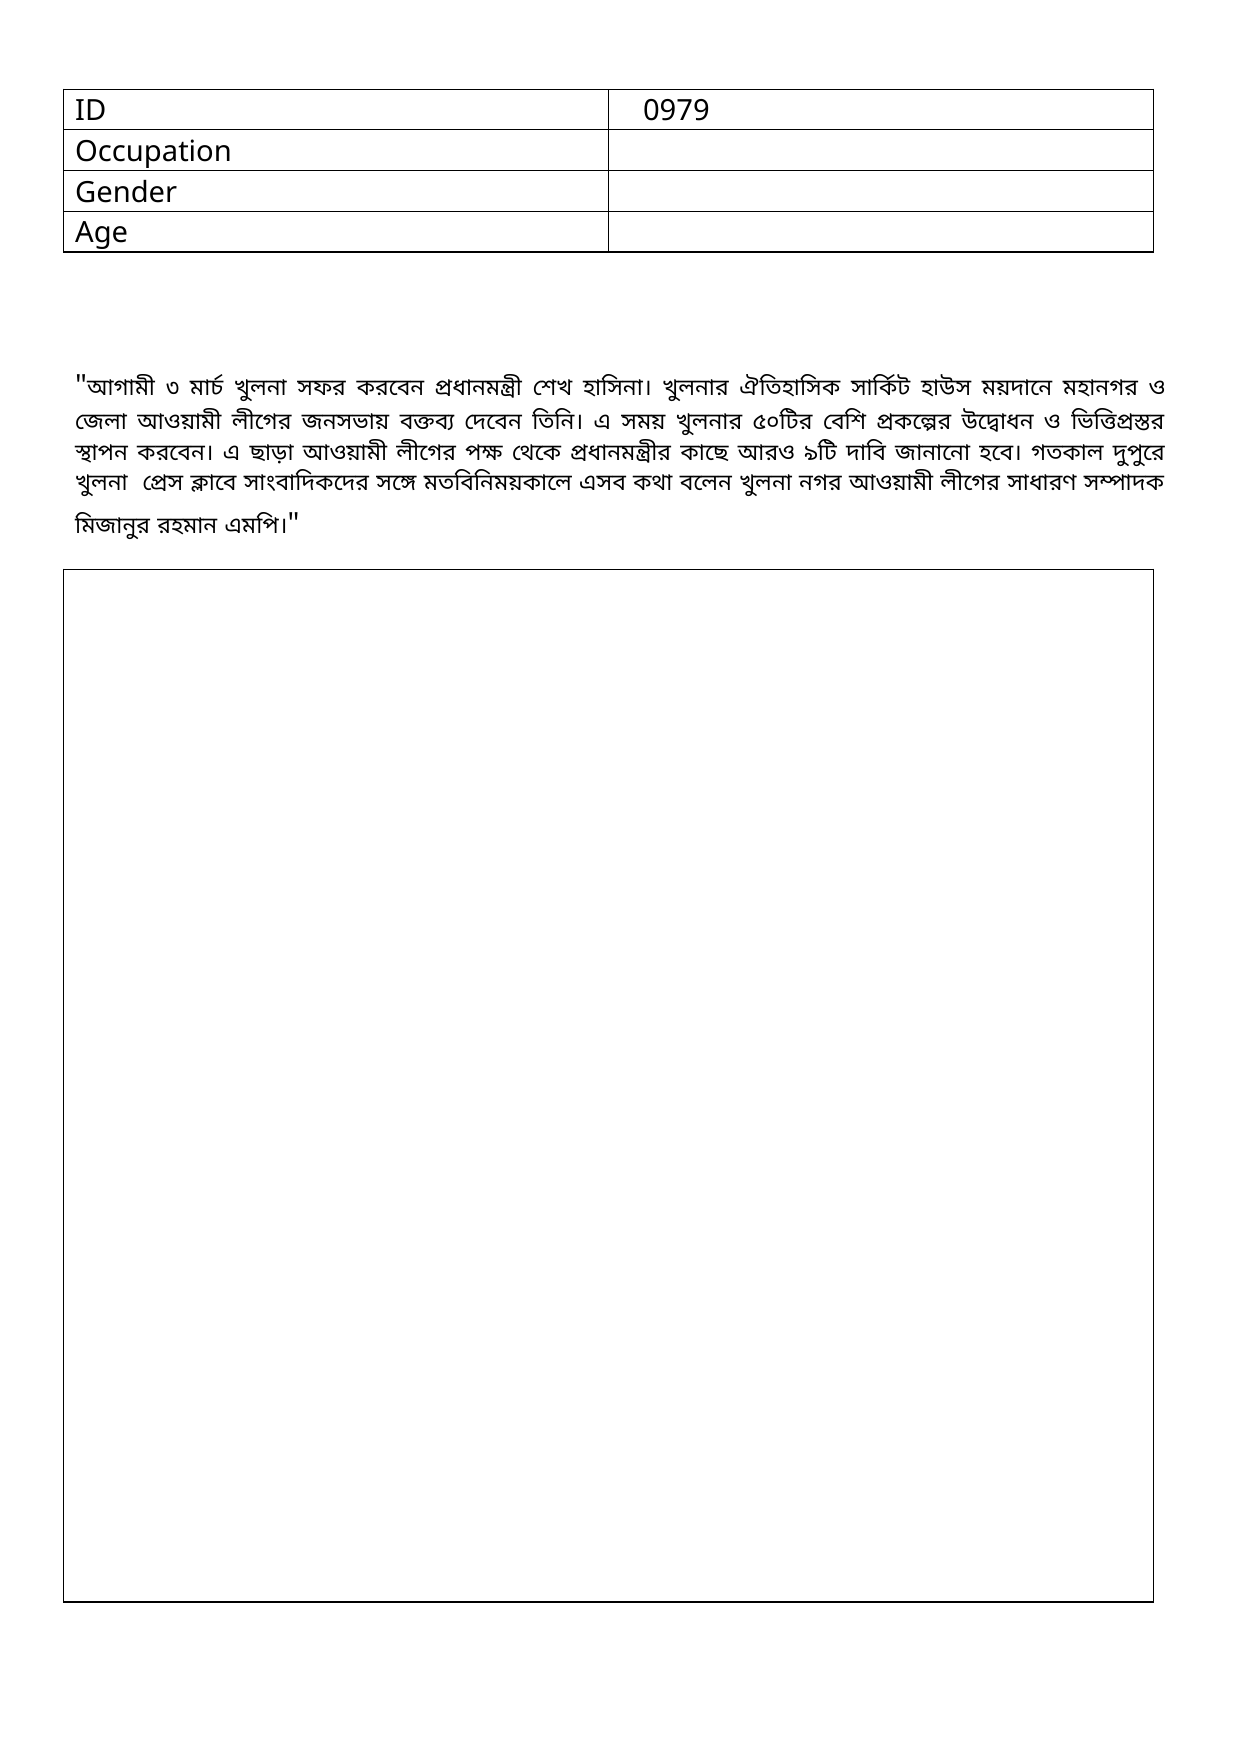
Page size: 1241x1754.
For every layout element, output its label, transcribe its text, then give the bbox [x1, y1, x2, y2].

table_header 0979 [609, 90, 1153, 129]
text "আগামী ৩ মার্চ খুলনা সফর করবেন প্রধানমন্ত্রী শেখ হাসিনা। খুলনার ঐতিহাসিক সার্কিট হাউস ময়দানে মহানগর ও জেলা আওয়ামী লীগের জনসভায় বক্তব্য দেবেন তিনি। এ সময় খুলনার ৫০টির বেশি প্রকল্পের উদ্বোধন ও ভিত্তিপ্রস্তর স্থাপন করবেন। এ ছাড়া আওয়ামী লীগের পক্ষ থেকে প্রধানমন্ত্রীর কাছে আরও ৯টি দাবি জানানো হবে। গতকাল দুপুরে খুলনা প্রেস ক্লাবে সাংবাদিকদের সঙ্গে মতবিনিময়কালে এসব কথা বলেন খুলনা নগর আওয়ামী লীগের সাধারণ সম্পাদক মিজানুর রহমান এমপি।" [75, 364, 1165, 542]
table_cell Age [64, 212, 608, 251]
table_cell [609, 130, 1153, 170]
table_cell [609, 212, 1153, 251]
table_header [64, 570, 1153, 1601]
table_cell [609, 171, 1153, 211]
table_cell Occupation [64, 130, 608, 170]
table_cell Gender [64, 171, 608, 211]
table_header ID [64, 90, 608, 129]
